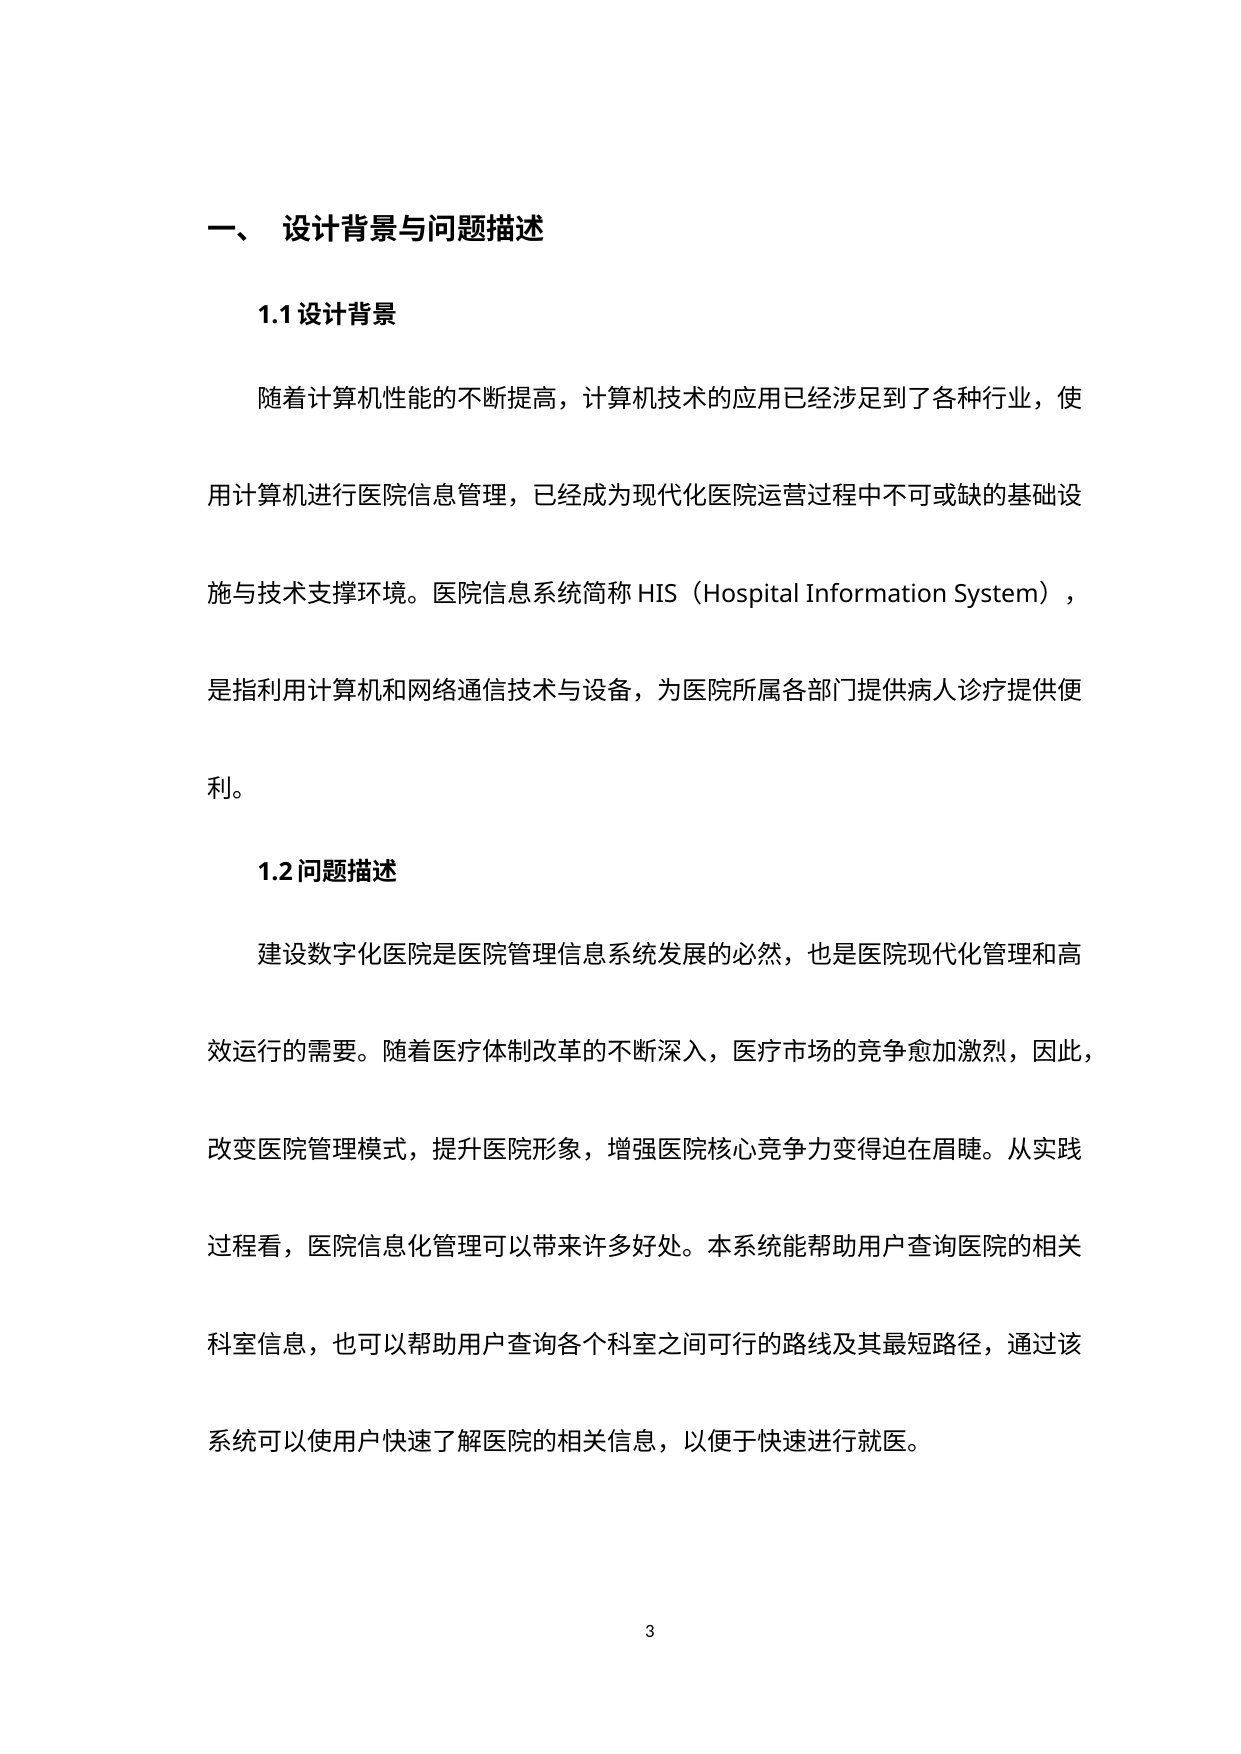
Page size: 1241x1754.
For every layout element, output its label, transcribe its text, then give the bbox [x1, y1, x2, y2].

text 1.2问题描述 [207, 837, 1092, 902]
list 设计背景与问题描述 [207, 194, 1092, 259]
text 随着计算机性能的不断提高，计算机技术的应用已经涉足到了各种行业，使用计算机进行医院信息管理，已经成为现代化医院运营过程中不可或缺的基础设施与技术支撑环境。医院信息系统简称HIS（Hospital Information System），是指利用计算机和网络通信技术与设备，为医院所属各部门提供病人诊疗提供便利。 [207, 364, 1092, 819]
text 建设数字化医院是医院管理信息系统发展的必然，也是医院现代化管理和高效运行的需要。随着医疗体制改革的不断深入，医疗市场的竞争愈加激烈，因此，改变医院管理模式，提升医院形象，增强医院核心竞争力变得迫在眉睫。从实践过程看，医院信息化管理可以带来许多好处。本系统能帮助用户查询医院的相关科室信息，也可以帮助用户查询各个科室之间可行的路线及其最短路径，通过该系统可以使用户快速了解医院的相关信息，以便于快速进行就医。 [207, 920, 1092, 1472]
text 1.1设计背景 [207, 281, 1092, 346]
